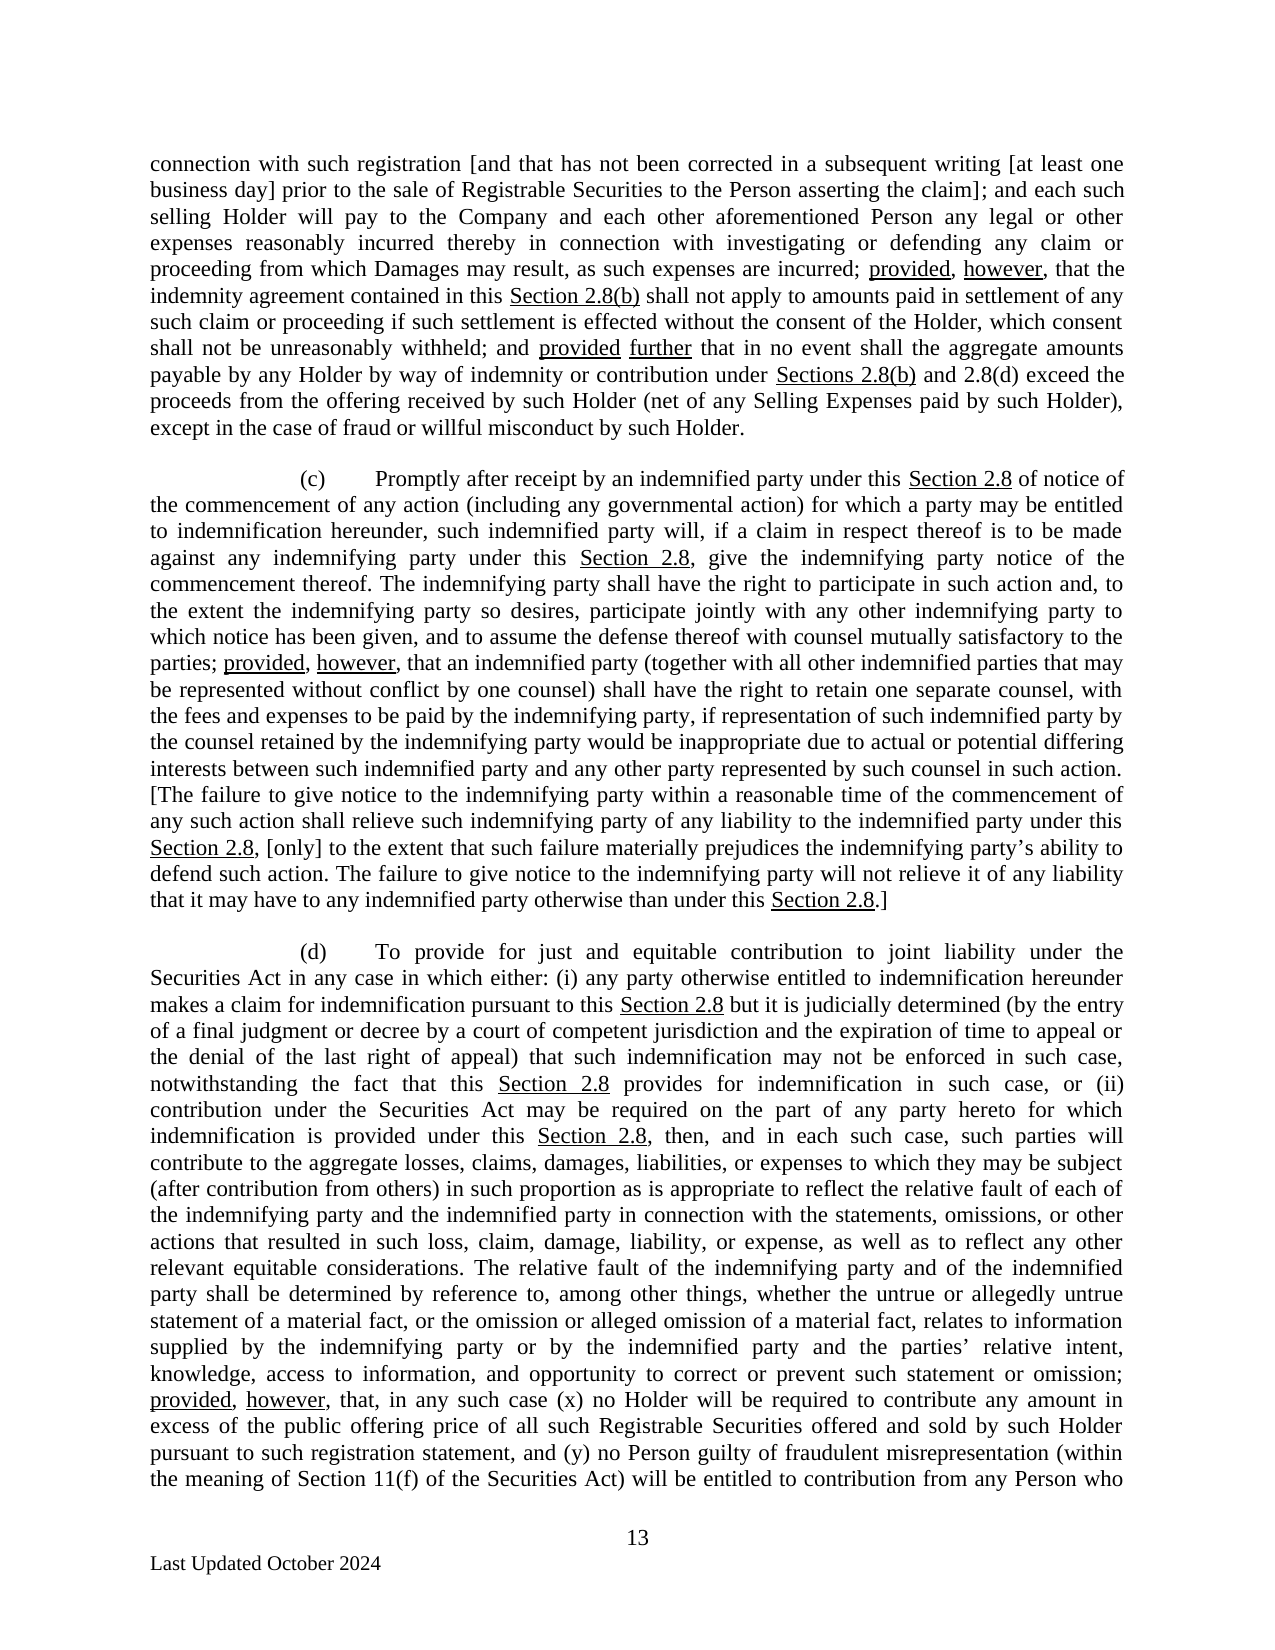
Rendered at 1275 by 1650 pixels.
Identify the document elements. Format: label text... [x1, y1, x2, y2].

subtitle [150, 938, 1125, 1491]
subtitle Promptly after receipt by an indemnified party under this Section 2.8 of notice of the commencement of any action (including any governmental action) for which a party may be entitled to indemnification hereunder, such indemnified party will, if a claim in respect thereof is to be made against any indemnifying party under this Section 2.8, give the indemnifying party notice of the commencement thereof. The indemnifying party shall have the right to participate in such action and, to the extent the indemnifying party so desires, participate jointly with any other indemnifying party to which notice has been given, and to assume the defense thereof with counsel mutually satisfactory to the parties; provided, however, that an indemnified party (together with all other indemnified parties that may be represented without conflict by one counsel) shall have the right to retain one separate counsel, with the fees and expenses to be paid by the indemnifying party, if representation of such indemnified party by the counsel retained by the indemnifying party would be inappropriate due to actual or potential differing interests between such indemnified party and any other party represented by such counsel in such action. [The failure to give notice to the indemnifying party within a reasonable time of the commencement of any such action shall relieve such indemnifying party of any liability to the indemnified party under this Section 2.8, [only] to the extent that such failure materially prejudices the indemnifying party’s ability to defend such action. The failure to give notice to the indemnifying party will not relieve it of any liability that it may have to any indemnified party otherwise than under this Section 2.8.] [150, 465, 1125, 913]
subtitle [150, 150, 1125, 440]
